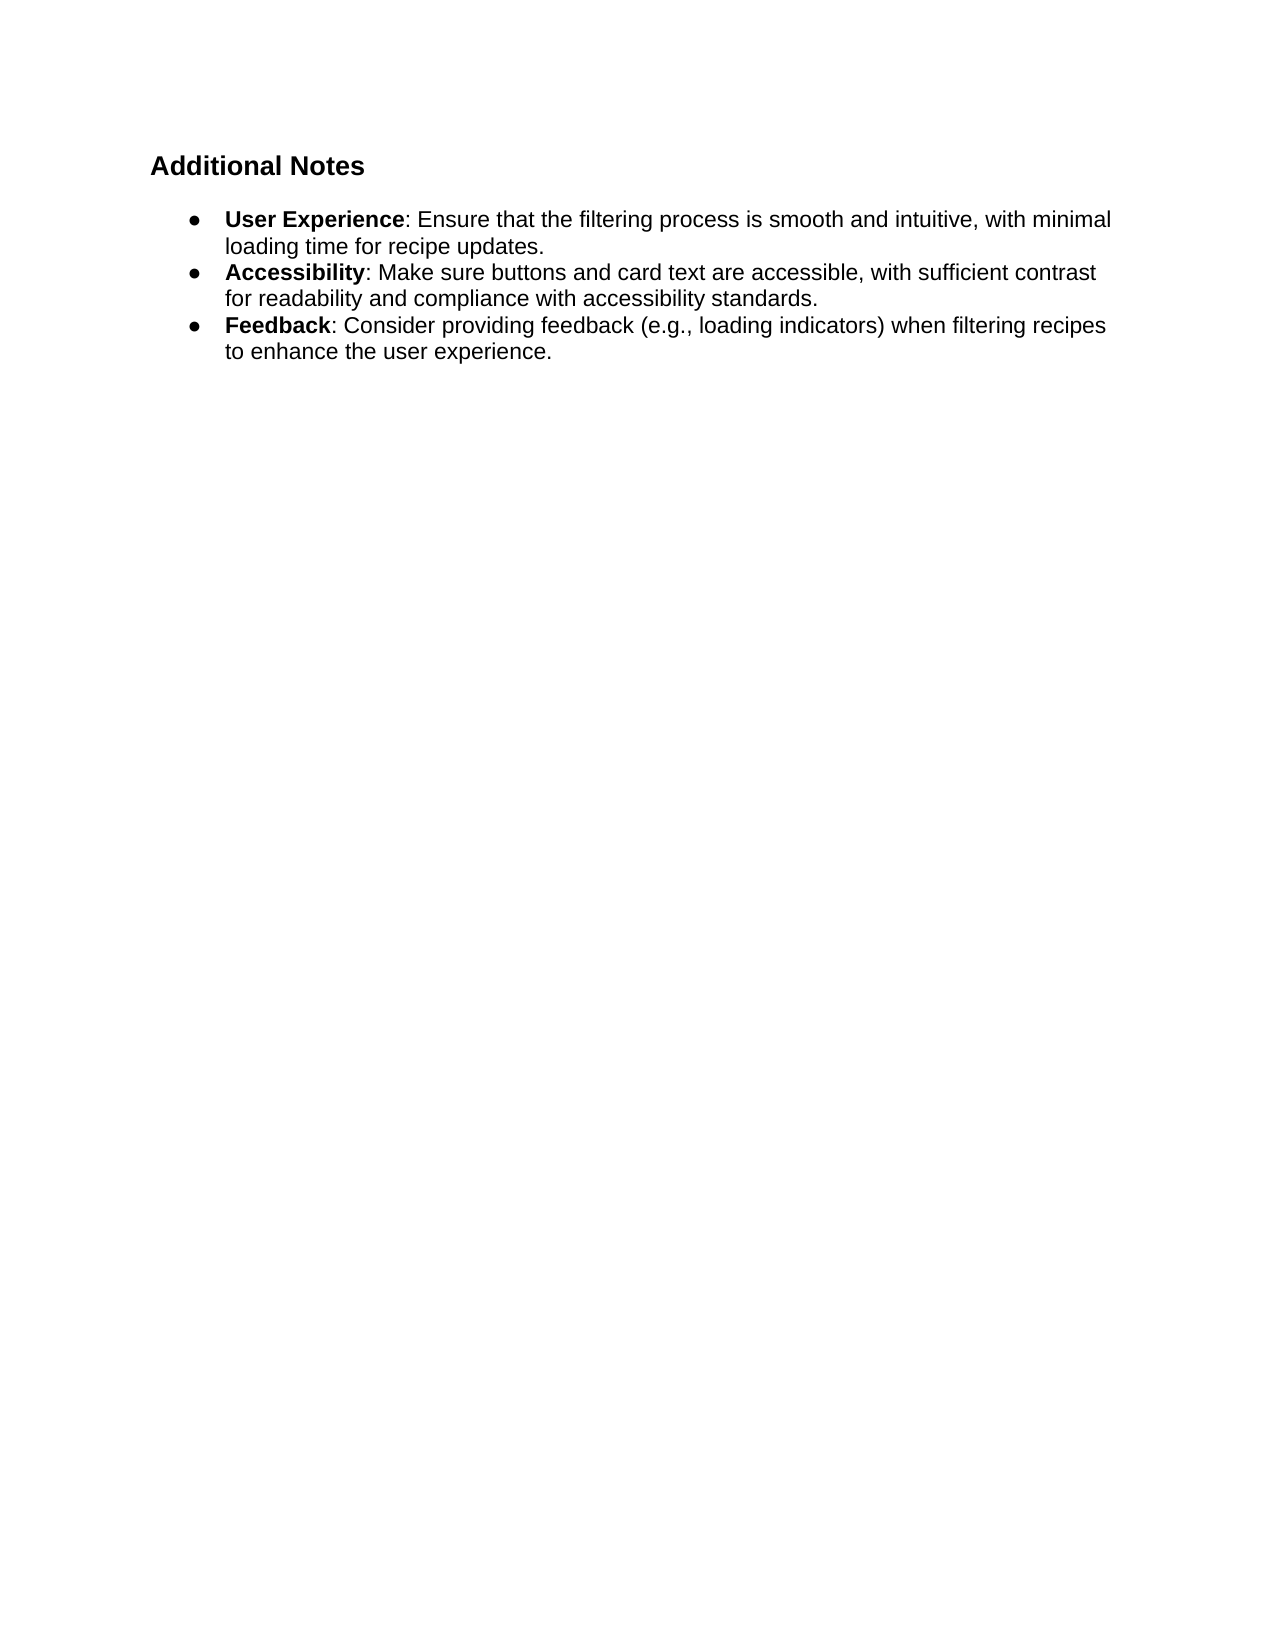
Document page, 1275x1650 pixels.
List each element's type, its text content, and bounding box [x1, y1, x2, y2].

list User Experience: Ensure that the filtering process is smooth and intuitive, with minimal loading time for recipe updates. [187, 206, 1125, 259]
subtitle Additional Notes [150, 150, 1125, 181]
list Feedback: Consider providing feedback (e.g., loading indicators) when filtering recipes to enhance the user experience. [187, 312, 1125, 364]
list Accessibility: Make sure buttons and card text are accessible, with sufficient contrast for readability and compliance with accessibility standards. [187, 259, 1125, 312]
